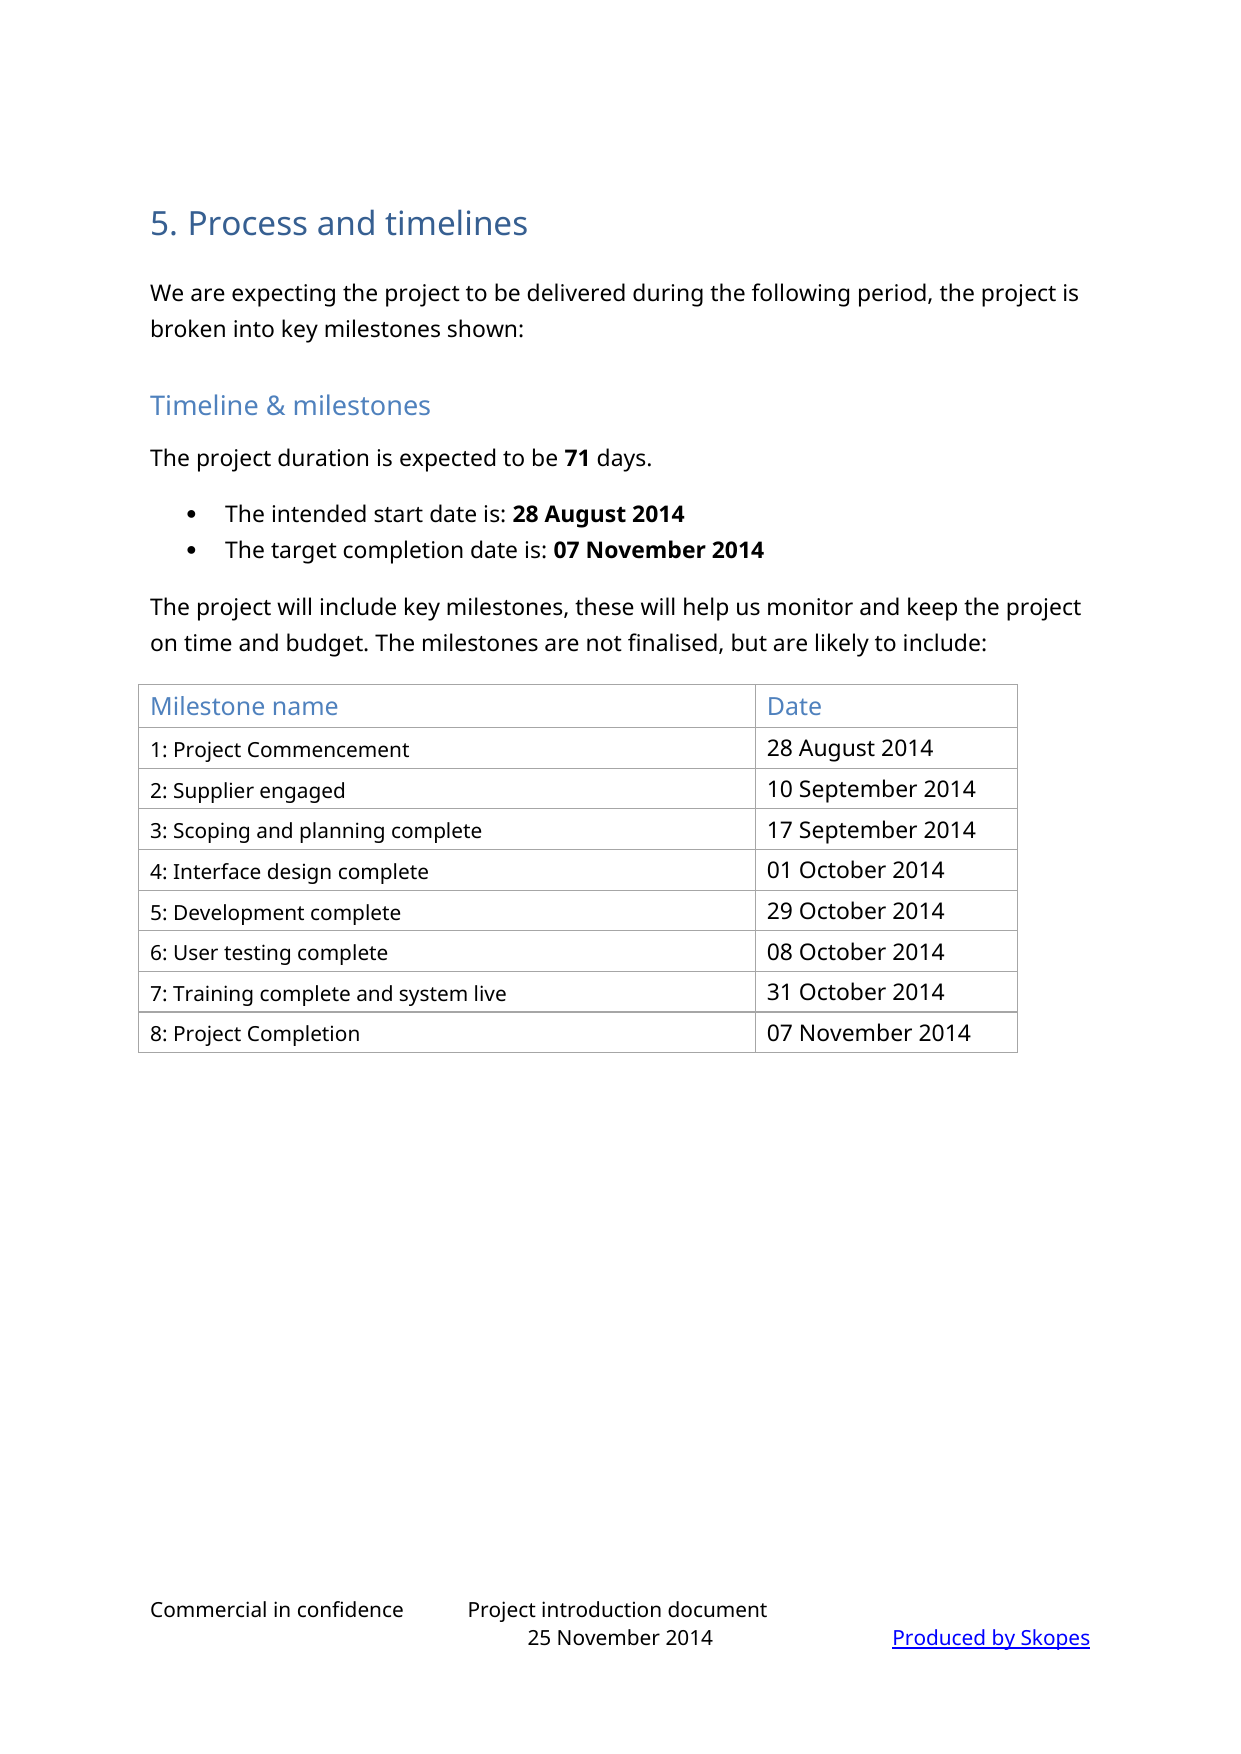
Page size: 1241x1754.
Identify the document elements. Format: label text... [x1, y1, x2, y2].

table_cell 2: Supplier engaged [139, 769, 755, 808]
text The project duration is expected to be 71 days. [150, 441, 1090, 473]
subtitle Timeline & milestones [150, 387, 1090, 423]
table_cell 10 September 2014 [756, 769, 1017, 808]
list The target completion date is: 07 November 2014 [187, 534, 1090, 565]
table_cell 08 October 2014 [756, 931, 1017, 971]
table_cell 29 October 2014 [756, 891, 1017, 930]
table_cell 6: User testing complete [139, 931, 755, 971]
table_cell 01 October 2014 [756, 850, 1017, 889]
table_cell 8: Project Completion [139, 1013, 755, 1052]
table_cell 1: Project Commencement [139, 728, 755, 768]
table_cell 7: Training complete and system live [139, 972, 755, 1011]
text The project will include key milestones, these will help us monitor and keep the project on time and budget. The milestones are not finalised, but are likely to include: [150, 591, 1090, 658]
text We are expecting the project to be delivered during the following period, the project is broken into key milestones shown: [150, 277, 1090, 344]
table_cell 28 August 2014 [756, 728, 1017, 768]
table_cell 31 October 2014 [756, 972, 1017, 1011]
table_cell 17 September 2014 [756, 809, 1017, 849]
table_cell 3: Scoping and planning complete [139, 809, 755, 849]
table_cell 5: Development complete [139, 891, 755, 930]
table_cell 07 November 2014 [756, 1013, 1017, 1052]
table_header Milestone name [139, 685, 755, 727]
table_cell 4: Interface design complete [139, 850, 755, 889]
list The intended start date is: 28 August 2014 [187, 498, 1090, 529]
subtitle Process and timelines [150, 200, 1090, 245]
table_header Date [756, 685, 1017, 727]
